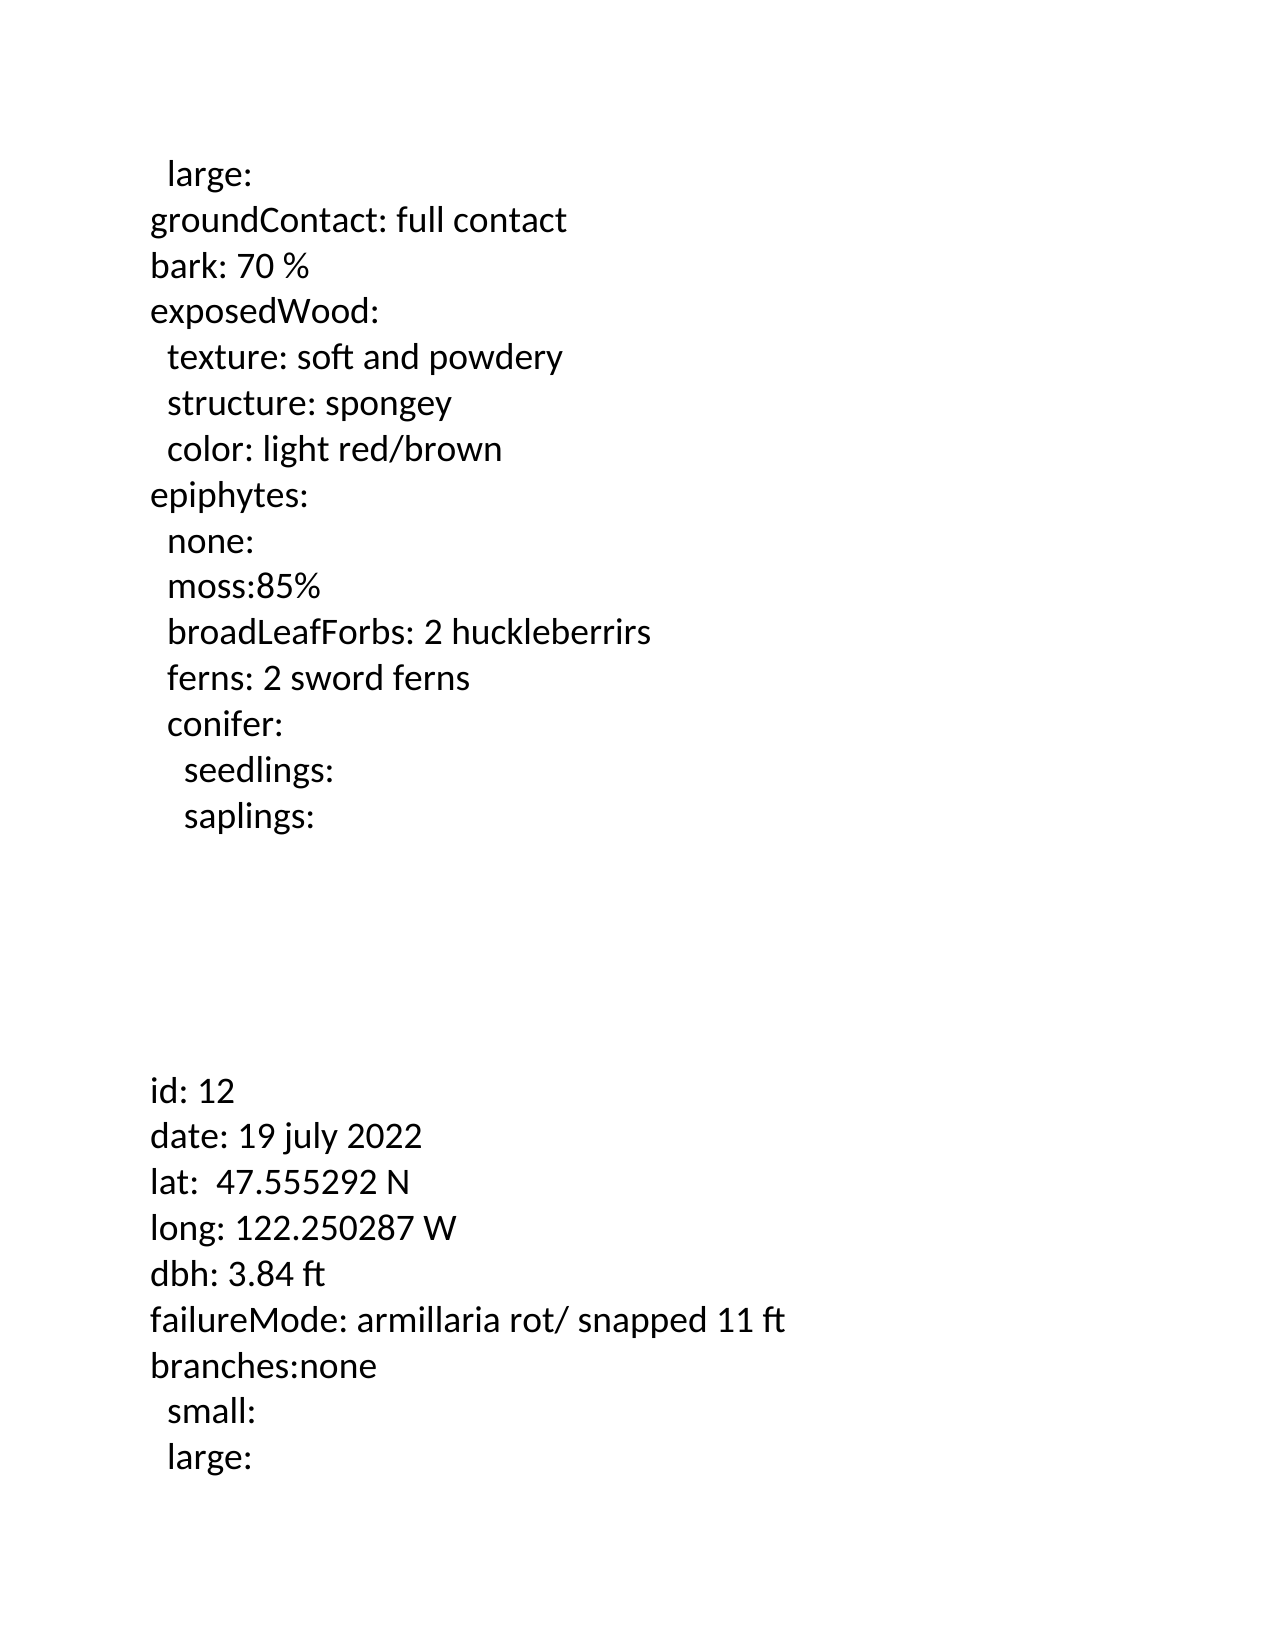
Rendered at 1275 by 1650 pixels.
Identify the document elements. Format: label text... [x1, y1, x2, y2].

text lat: 47.555292 N [150, 1158, 1125, 1204]
text moss:85% [150, 562, 1125, 608]
text ferns: 2 sword ferns [150, 654, 1125, 700]
text conifer: [150, 700, 1125, 746]
text seedlings: [150, 746, 1125, 792]
text small: [150, 1387, 1125, 1433]
text structure: spongey [150, 379, 1125, 425]
text texture: soft and powdery [150, 333, 1125, 379]
text dbh: 3.84 ft [150, 1250, 1125, 1296]
text saplings: [150, 792, 1125, 837]
text branches:none [150, 1342, 1125, 1387]
text epiphytes: [150, 471, 1125, 517]
text date: 19 july 2022 [150, 1112, 1125, 1158]
text none: [150, 517, 1125, 562]
text exposedWood: [150, 287, 1125, 333]
text groundContact: full contact [150, 196, 1125, 242]
text failureMode: armillaria rot/ snapped 11 ft [150, 1296, 1125, 1342]
text id: 12 [150, 1067, 1125, 1112]
text large: [150, 150, 1125, 196]
text large: [150, 1433, 1125, 1479]
text bark: 70 % [150, 242, 1125, 287]
text broadLeafForbs: 2 huckleberrirs [150, 608, 1125, 654]
text long: 122.250287 W [150, 1204, 1125, 1250]
text color: light red/brown [150, 425, 1125, 471]
